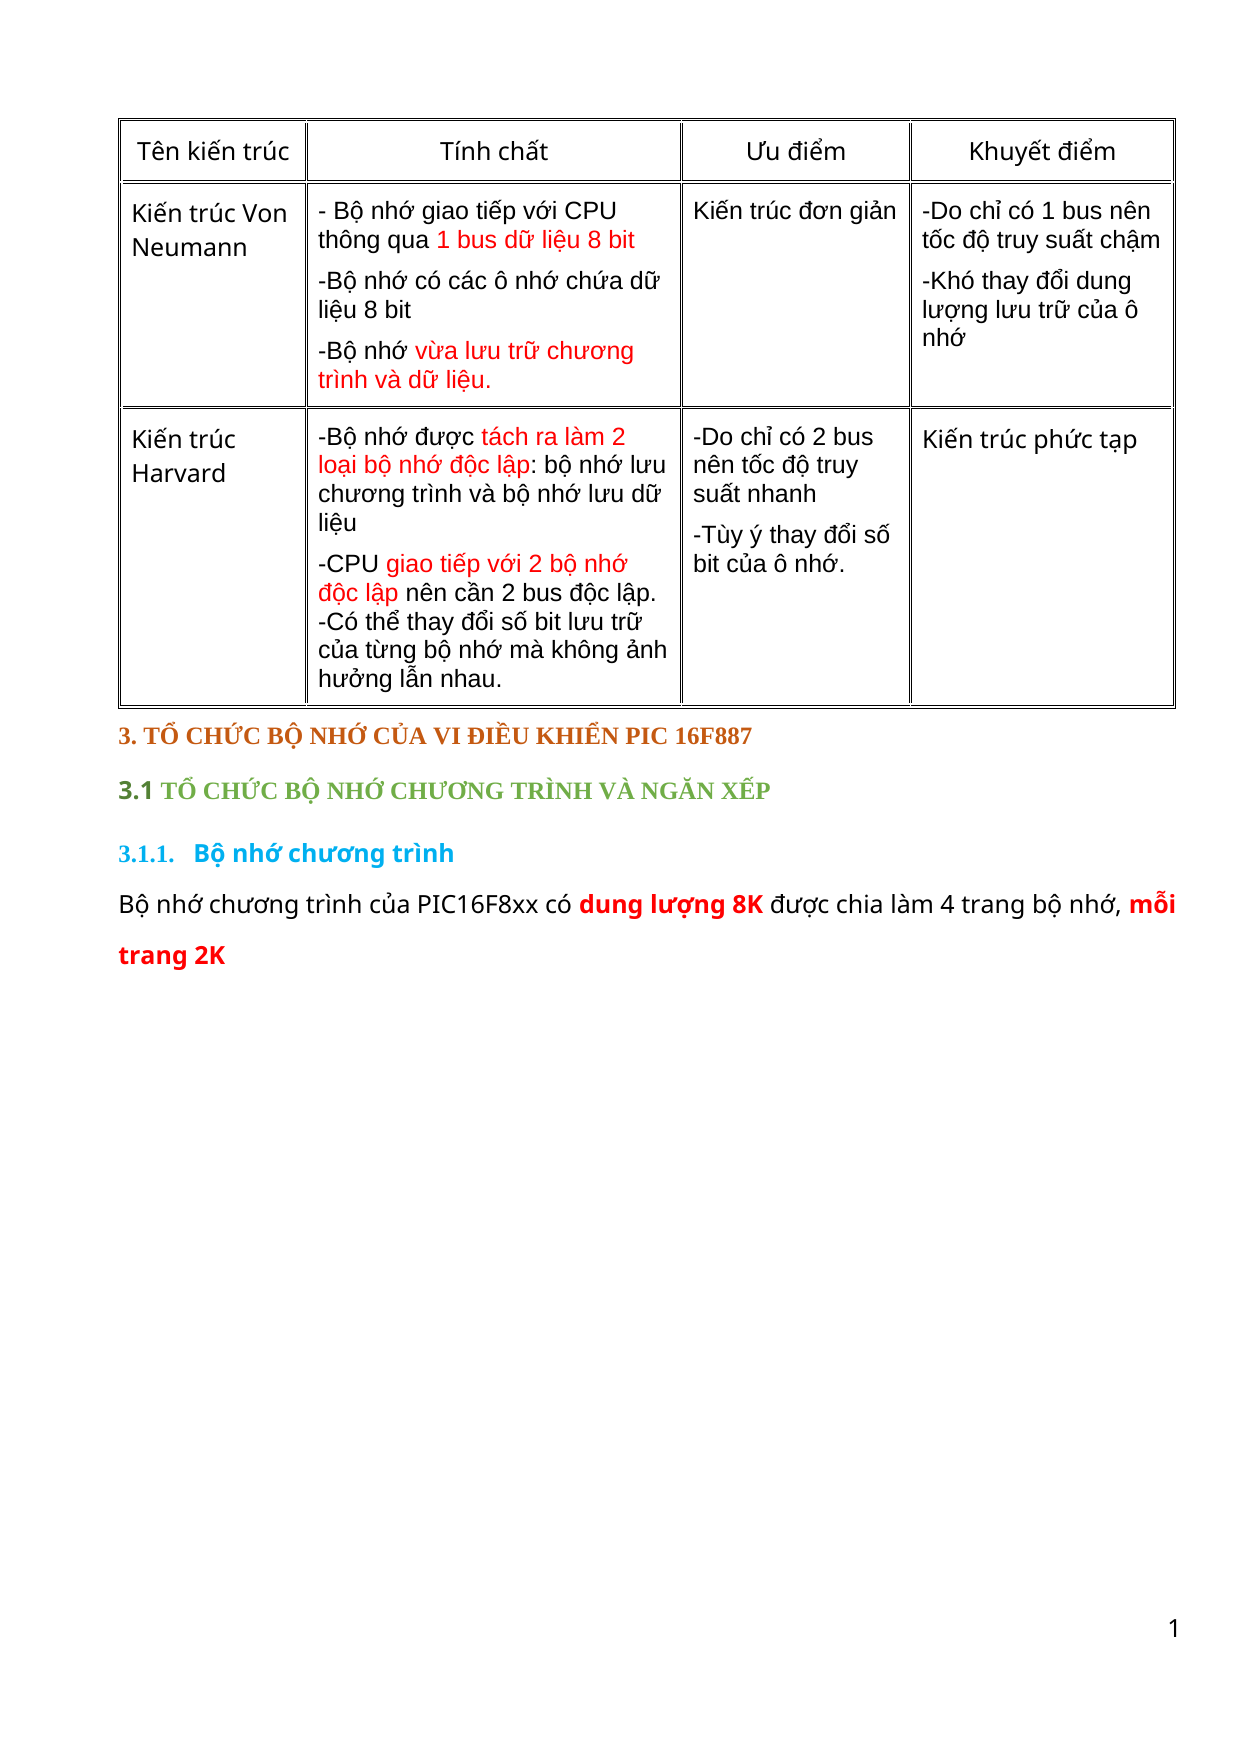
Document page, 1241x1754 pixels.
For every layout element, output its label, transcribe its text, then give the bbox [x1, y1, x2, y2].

table_cell Kiến trúc phức tạp [911, 406, 1174, 705]
table_cell -Do chỉ có 2 bus nên tốc độ truy suất nhanh -Tùy ý thay đổi số bit của ô nhớ. [682, 406, 911, 705]
table_cell -Bộ nhớ được tách ra làm 2 loại bộ nhớ độc lập: bộ nhớ lưu chương trình và bộ nhớ lưu dữ liệu -CPU giao tiếp với 2 bộ nhớ độc lập nên cần 2 bus độc lập. -Có thể thay đổi số bit lưu trữ của từng bộ nhớ mà không ảnh hưởng lẫn nhau. [307, 406, 682, 705]
subtitle Bộ nhớ chương trình [118, 836, 1181, 870]
subtitle TỔ CHỨC BỘ NHỚ CỦA VI ĐIỀU KHIỂN PIC 16F887 [118, 721, 1181, 750]
table_cell Kiến trúc đơn giản [683, 184, 909, 406]
table_header Khuyết điểm [911, 121, 1173, 180]
table_cell Kiến trúc Harvard [120, 406, 307, 705]
table_header Tính chất [307, 119, 682, 180]
text Bộ nhớ chương trình của PIC16F8xx có dung lượng 8K được chia làm 4 trang bộ nhớ, mỗi trang 2K [118, 887, 1181, 972]
table_cell Kiến trúc Von Neumann [120, 180, 307, 406]
table_cell -Do chỉ có 1 bus nên tốc độ truy suất chậm -Khó thay đổi dung lượng lưu trữ của ô nhớ [911, 180, 1174, 406]
table_cell - Bộ nhớ giao tiếp với CPU thông qua 1 bus dữ liệu 8 bit -Bộ nhớ có các ô nhớ chứa dữ liệu 8 bit -Bộ nhớ vừa lưu trữ chương trình và dữ liệu. [308, 184, 680, 406]
table_header Ưu điểm [682, 119, 911, 180]
subtitle TỔ CHỨC BỘ NHỚ CHƯƠNG TRÌNH VÀ NGĂN XẾP [118, 772, 1181, 806]
table_header Tên kiến trúc [120, 119, 307, 180]
